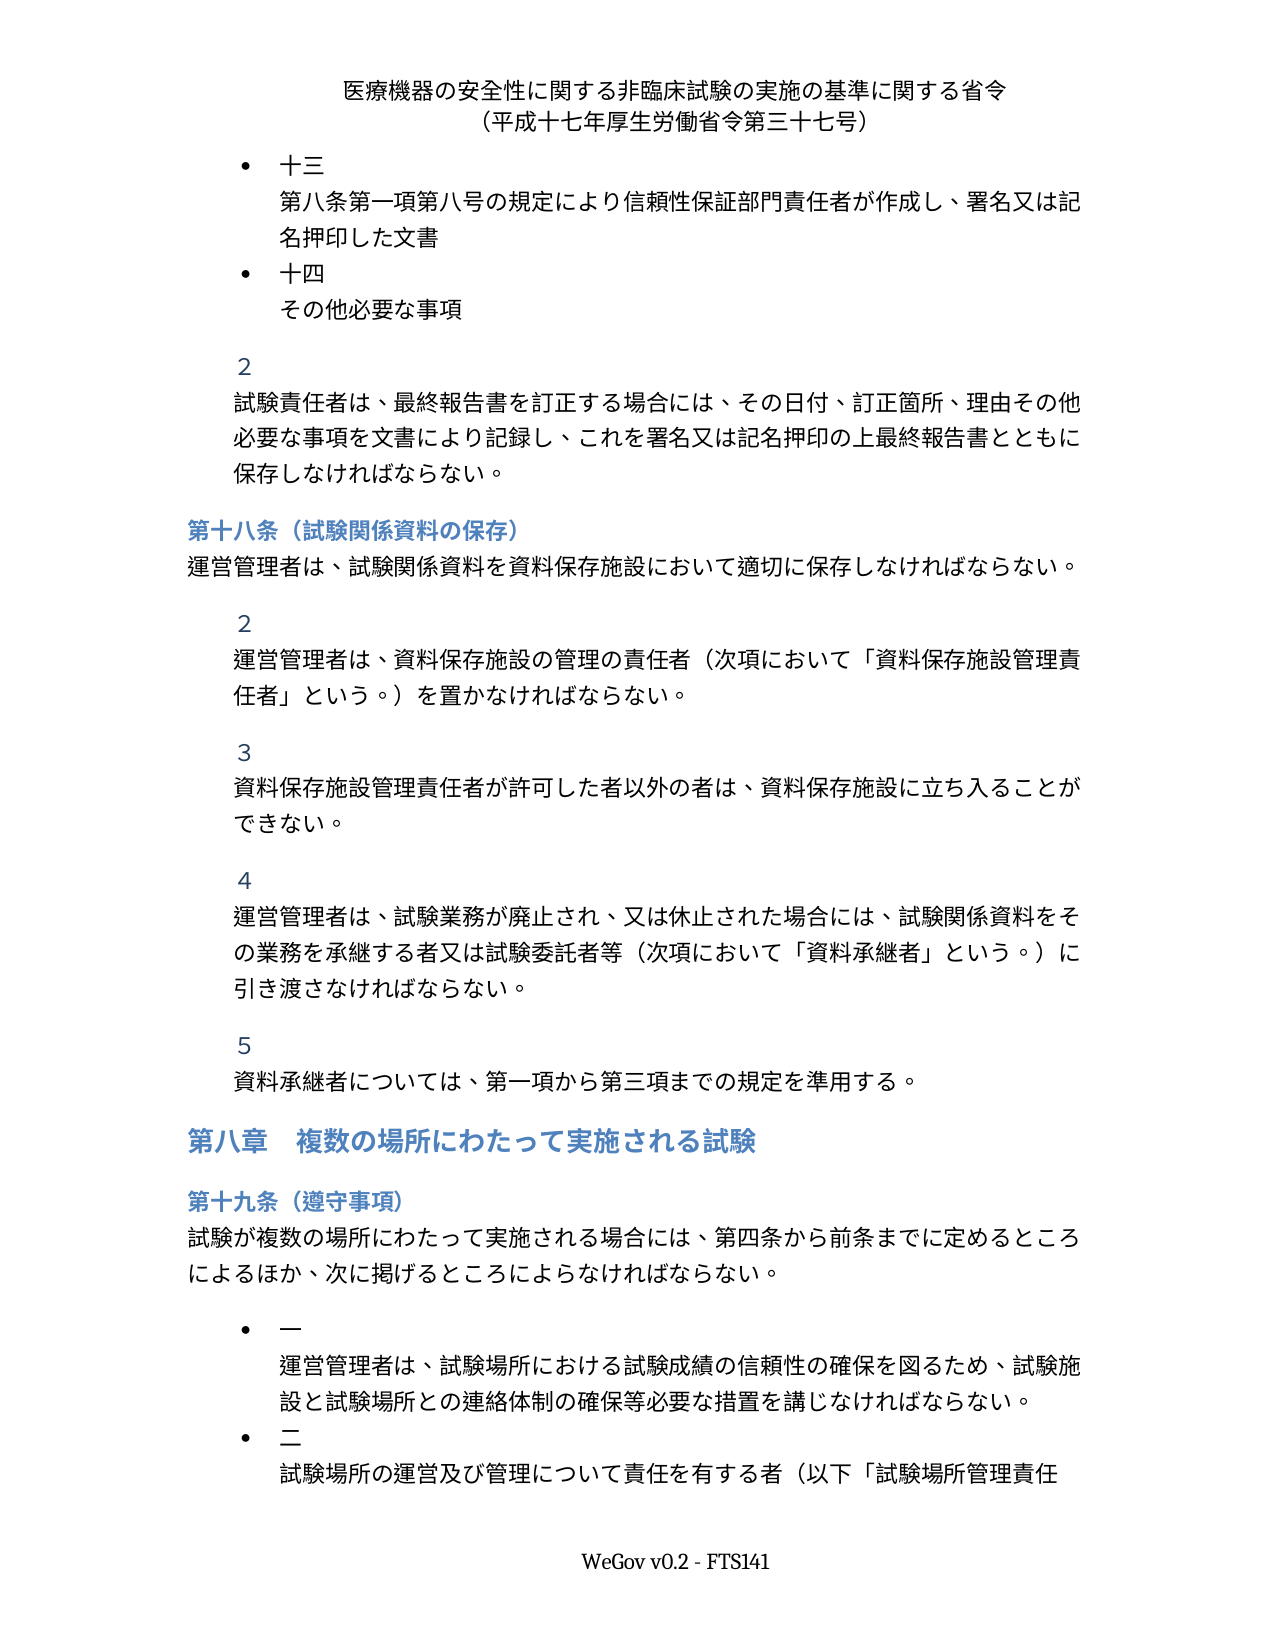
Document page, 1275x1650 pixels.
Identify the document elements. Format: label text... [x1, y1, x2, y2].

subtitle ２ [233, 351, 1087, 382]
text 試験が複数の場所にわたって実施される場合には、第四条から前条までに定めるところによるほか、次に掲げるところによらなければならない。 [187, 1222, 1087, 1289]
subtitle 第十九条（遵守事項） [187, 1186, 1087, 1217]
subtitle ４ [233, 865, 1087, 896]
text 運営管理者は、資料保存施設の管理の責任者（次項において「資料保存施設管理責任者」という。）を置かなければならない。 [233, 644, 1087, 711]
list 十三 第八条第一項第八号の規定により信頼性保証部門責任者が作成し、署名又は記名押印した文書 [242, 150, 1087, 253]
subtitle ３ [233, 736, 1087, 768]
text 運営管理者は、試験関係資料を資料保存施設において適切に保存しなければならない。 [187, 551, 1087, 582]
subtitle ２ [233, 608, 1087, 639]
text 運営管理者は、試験業務が廃止され、又は休止された場合には、試験関係資料をその業務を承継する者又は試験委託者等（次項において「資料承継者」という。）に引き渡さなければならない。 [233, 901, 1087, 1004]
subtitle ５ [233, 1030, 1087, 1061]
list 十四 その他必要な事項 [242, 258, 1087, 325]
subtitle 第十八条（試験関係資料の保存） [187, 515, 1087, 546]
subtitle 第八章 複数の場所にわたって実施される試験 [187, 1122, 1087, 1159]
text 資料保存施設管理責任者が許可した者以外の者は、資料保存施設に立ち入ることができない。 [233, 772, 1087, 839]
text 資料承継者については、第一項から第三項までの規定を準用する。 [233, 1066, 1087, 1097]
text 試験責任者は、最終報告書を訂正する場合には、その日付、訂正箇所、理由その他必要な事項を文書により記録し、これを署名又は記名押印の上最終報告書とともに保存しなければならない。 [233, 386, 1087, 489]
list 一 運営管理者は、試験場所における試験成績の信頼性の確保を図るため、試験施設と試験場所との連絡体制の確保等必要な措置を講じなければならない。 [242, 1314, 1087, 1417]
